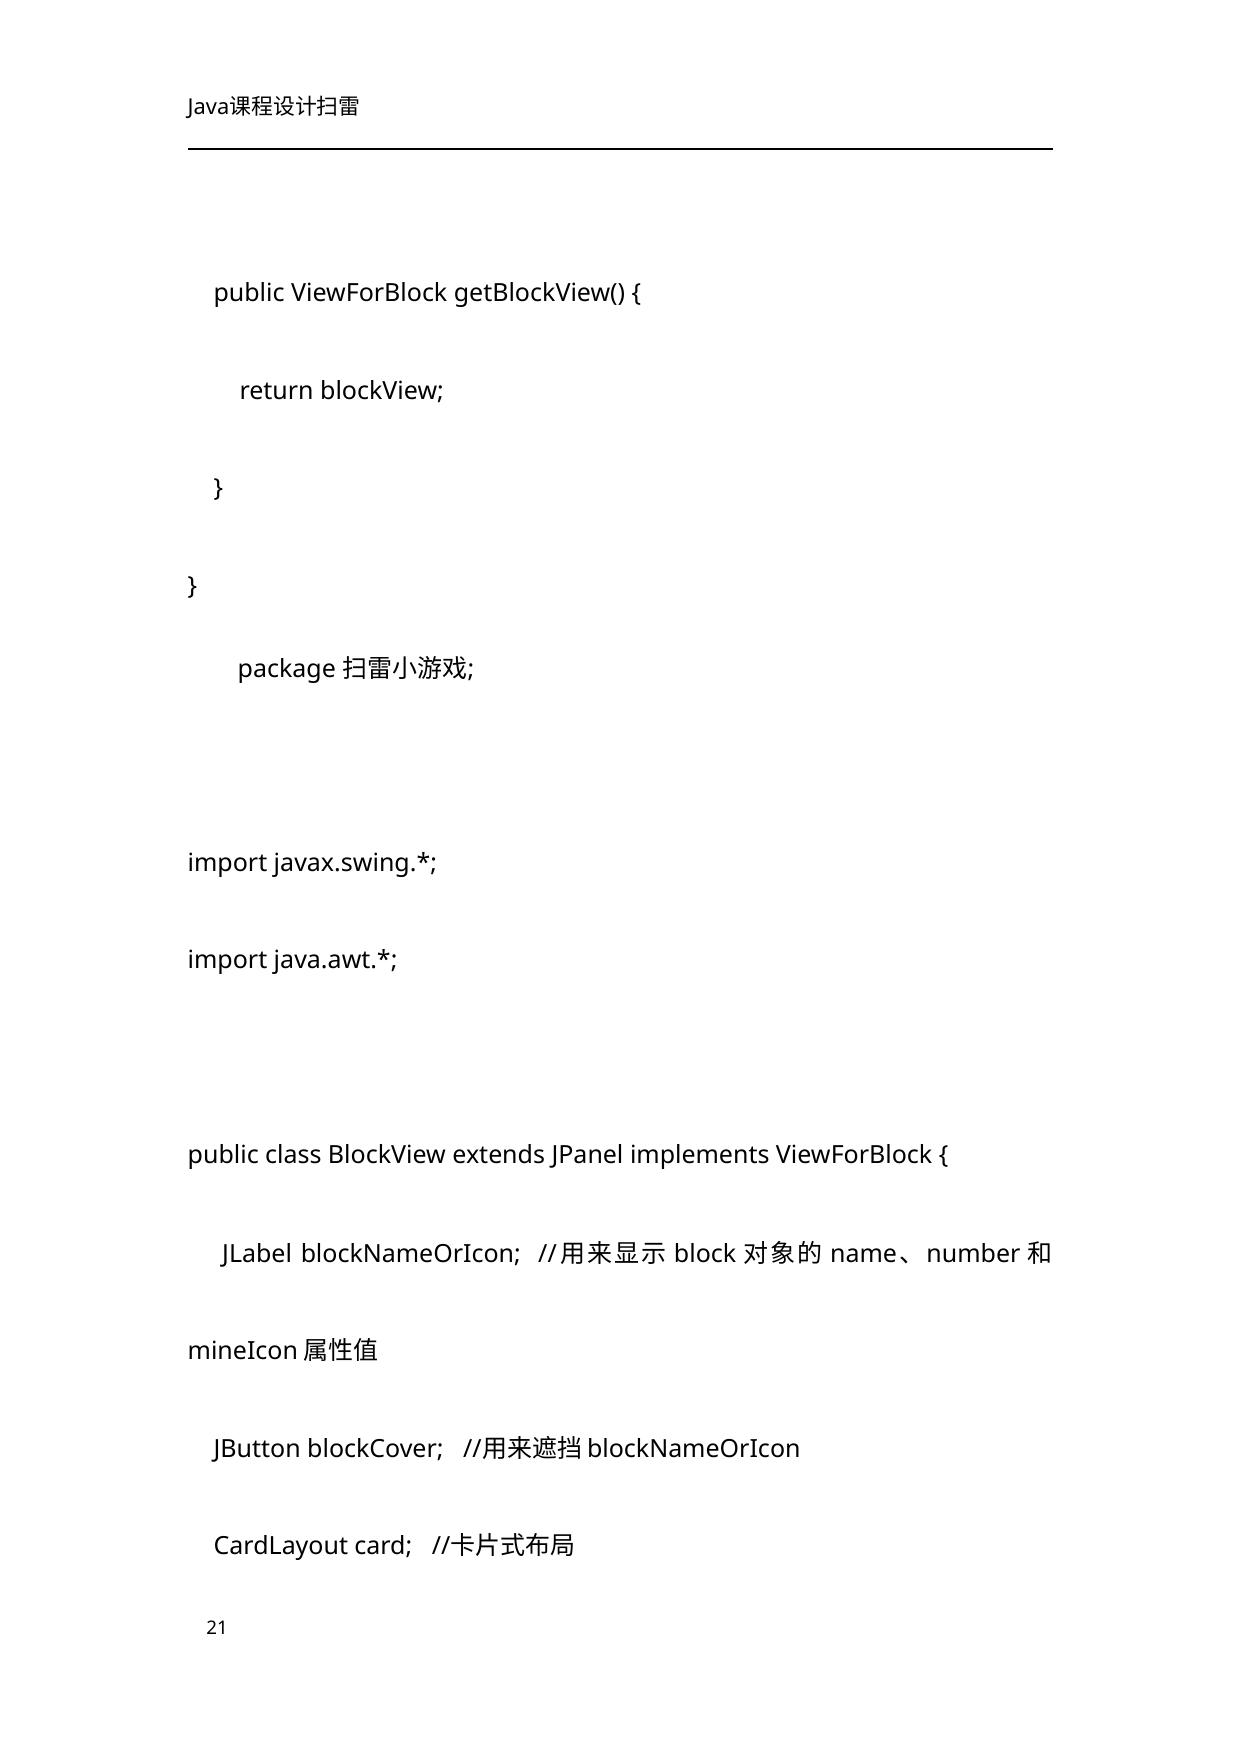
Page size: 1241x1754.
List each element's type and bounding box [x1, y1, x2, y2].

text [187, 634, 1053, 1576]
text [187, 162, 1053, 617]
